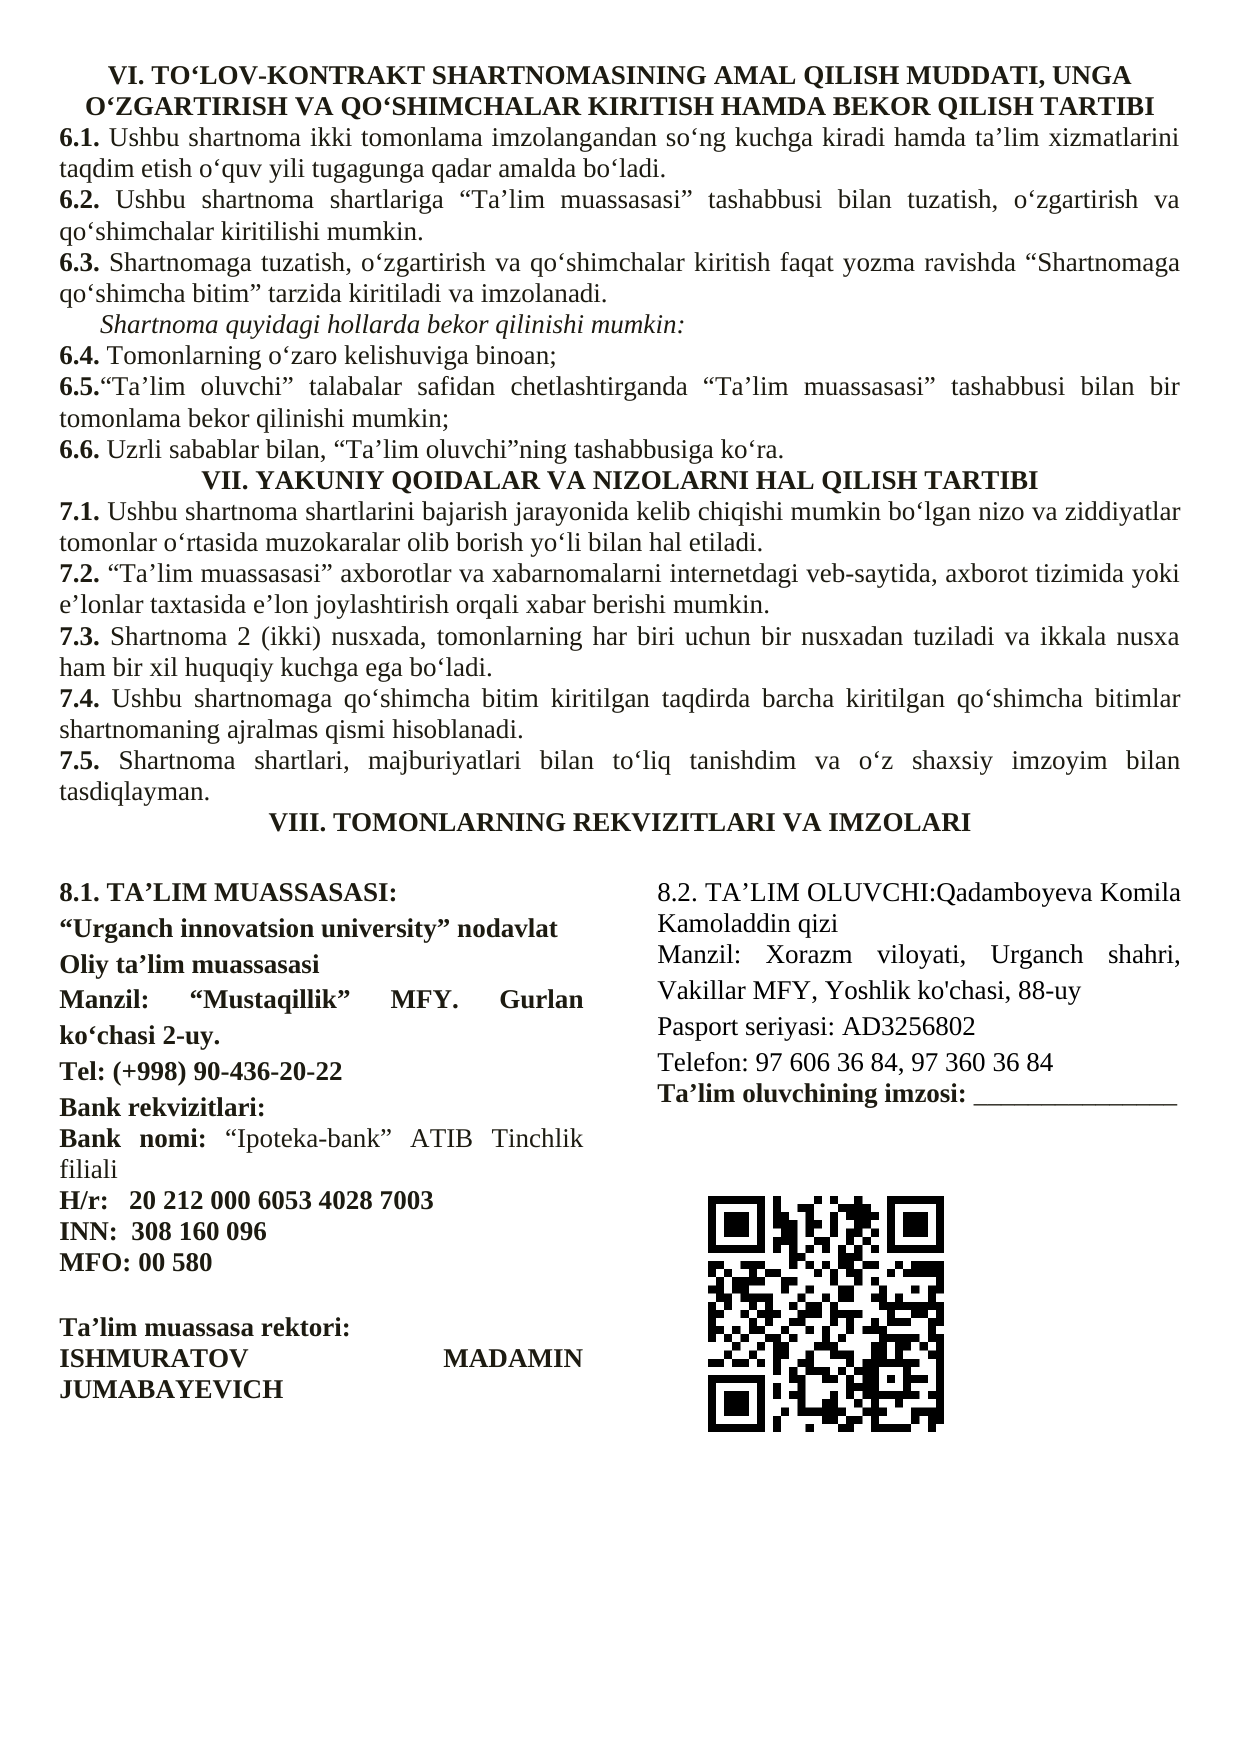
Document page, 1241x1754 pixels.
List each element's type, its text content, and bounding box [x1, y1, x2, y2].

text 6.1. Ushbu shartnoma ikki tomonlama imzolangandan so‘ng kuchga kiradi hamda ta’lim xizmatlarini taqdim etish o‘quv yili tugagunga qadar amalda bo‘ladi. [59, 121, 1181, 184]
text MFO: 00 580 [59, 1246, 583, 1277]
text Manzil: “Mustaqillik” MFY. Gurlan koʻchasi 2-uy. [59, 983, 583, 1050]
text VII. YAKUNIY QOIDALAR VA NIZOLARNI HAL QILISH TARTIBI [59, 464, 1181, 495]
text 6.3. Shartnomaga tuzatish, o‘zgartirish va qo‘shimchalar kiritish faqat yozma ravishda “Shartnomaga qo‘shimcha bitim” tarzida kiritiladi va imzolanadi. [59, 246, 1181, 308]
text 6.2. Ushbu shartnoma shartlariga “Ta’lim muassasasi” tashabbusi bilan tuzatish, o‘zgartirish va qo‘shimchalar kiritilishi mumkin. [59, 184, 1181, 246]
text Tel: (+998) 90-436-20-22 [59, 1055, 583, 1086]
text 7.1. Ushbu shartnoma shartlarini bajarish jarayonida kelib chiqishi mumkin bo‘lgan nizo va ziddiyatlar tomonlar o‘rtasida muzokaralar olib borish yo‘li bilan hal etiladi. [59, 495, 1181, 557]
text VIII. TOMONLARNING REKVIZITLARI VA IMZOLARI [59, 807, 1181, 838]
text Manzil: Xorazm viloyati, Urganch shahri, Vakillar MFY, Yoshlik ko'chasi, 88-uy [657, 938, 1181, 1005]
text VI. TO‘LOV-KONTRAKT SHARTNOMASINING AMAL QILISH MUDDATI, UNGA O‘ZGARTIRISH VA QO‘SHIMCHALAR KIRITISH HAMDA BEKOR QILISH TARTIBI [59, 59, 1181, 121]
text ISHMURATOV MADAMIN JUMABAYEVICH [59, 1342, 583, 1404]
text 6.6. Uzrli sabablar bilan, “Ta’lim oluvchi”ning tashabbusiga ko‘ra. [59, 433, 1181, 464]
text 6.5.“Ta’lim oluvchi” talabalar safidan chetlashtirganda “Ta’lim muassasasi” tashabbusi bilan bir tomonlama bekor qilinishi mumkin; [59, 371, 1181, 433]
text INN: 308 160 096 [59, 1215, 583, 1246]
text 7.2. “Ta’lim muassasasi” axborotlar va xabarnomalarni internetdagi veb-saytida, axborot tizimida yoki e’lonlar taxtasida e’lon joylashtirish orqali xabar berishi mumkin. [59, 557, 1181, 620]
text Telefon: 97 606 36 84, 97 360 36 84 [657, 1046, 1181, 1077]
text Ta’lim oluvchining imzosi: _______________ [657, 1077, 1181, 1108]
text 6.4. Tomonlarning o‘zaro kelishuviga binoan; [59, 339, 1181, 371]
text 7.3. Shartnoma 2 (ikki) nusxada, tomonlarning har biri uchun bir nusxadan tuziladi va ikkala nusxa ham bir xil huquqiy kuchga ega bo‘ladi. [59, 620, 1181, 682]
text 7.4. Ushbu shartnomaga qo‘shimcha bitim kiritilgan taqdirda barcha kiritilgan qo‘shimcha bitimlar shartnomaning ajralmas qismi hisoblanadi. [59, 682, 1181, 744]
text “Urganch innovatsion university” nodavlat Oliy ta’lim muassasasi [59, 912, 583, 979]
text Pasport seriyasi: AD3256802 [657, 1010, 1181, 1041]
text 7.5. Shartnoma shartlari, majburiyatlari bilan to‘liq tanishdim va o‘z shaxsiy imzoyim bilan tasdiqlayman. [59, 744, 1181, 807]
text Shartnoma quyidagi hollarda bekor qilinishi mumkin: [59, 308, 1181, 339]
picture [675, 1164, 976, 1464]
text Ta’lim muassasa rektori: [59, 1311, 583, 1342]
text H/r: 20 212 000 6053 4028 7003 [59, 1184, 583, 1215]
text Bank rekvizitlari: [59, 1091, 583, 1122]
text Bank nomi: “Ipoteka-bank” ATIB Tinchlik filiali [59, 1122, 583, 1184]
text 8.2. TA’LIM OLUVCHI:Qadamboyeva Komila Kamoladdin qizi [657, 876, 1181, 938]
text 8.1. TA’LIM MUASSASASI: [59, 876, 583, 907]
